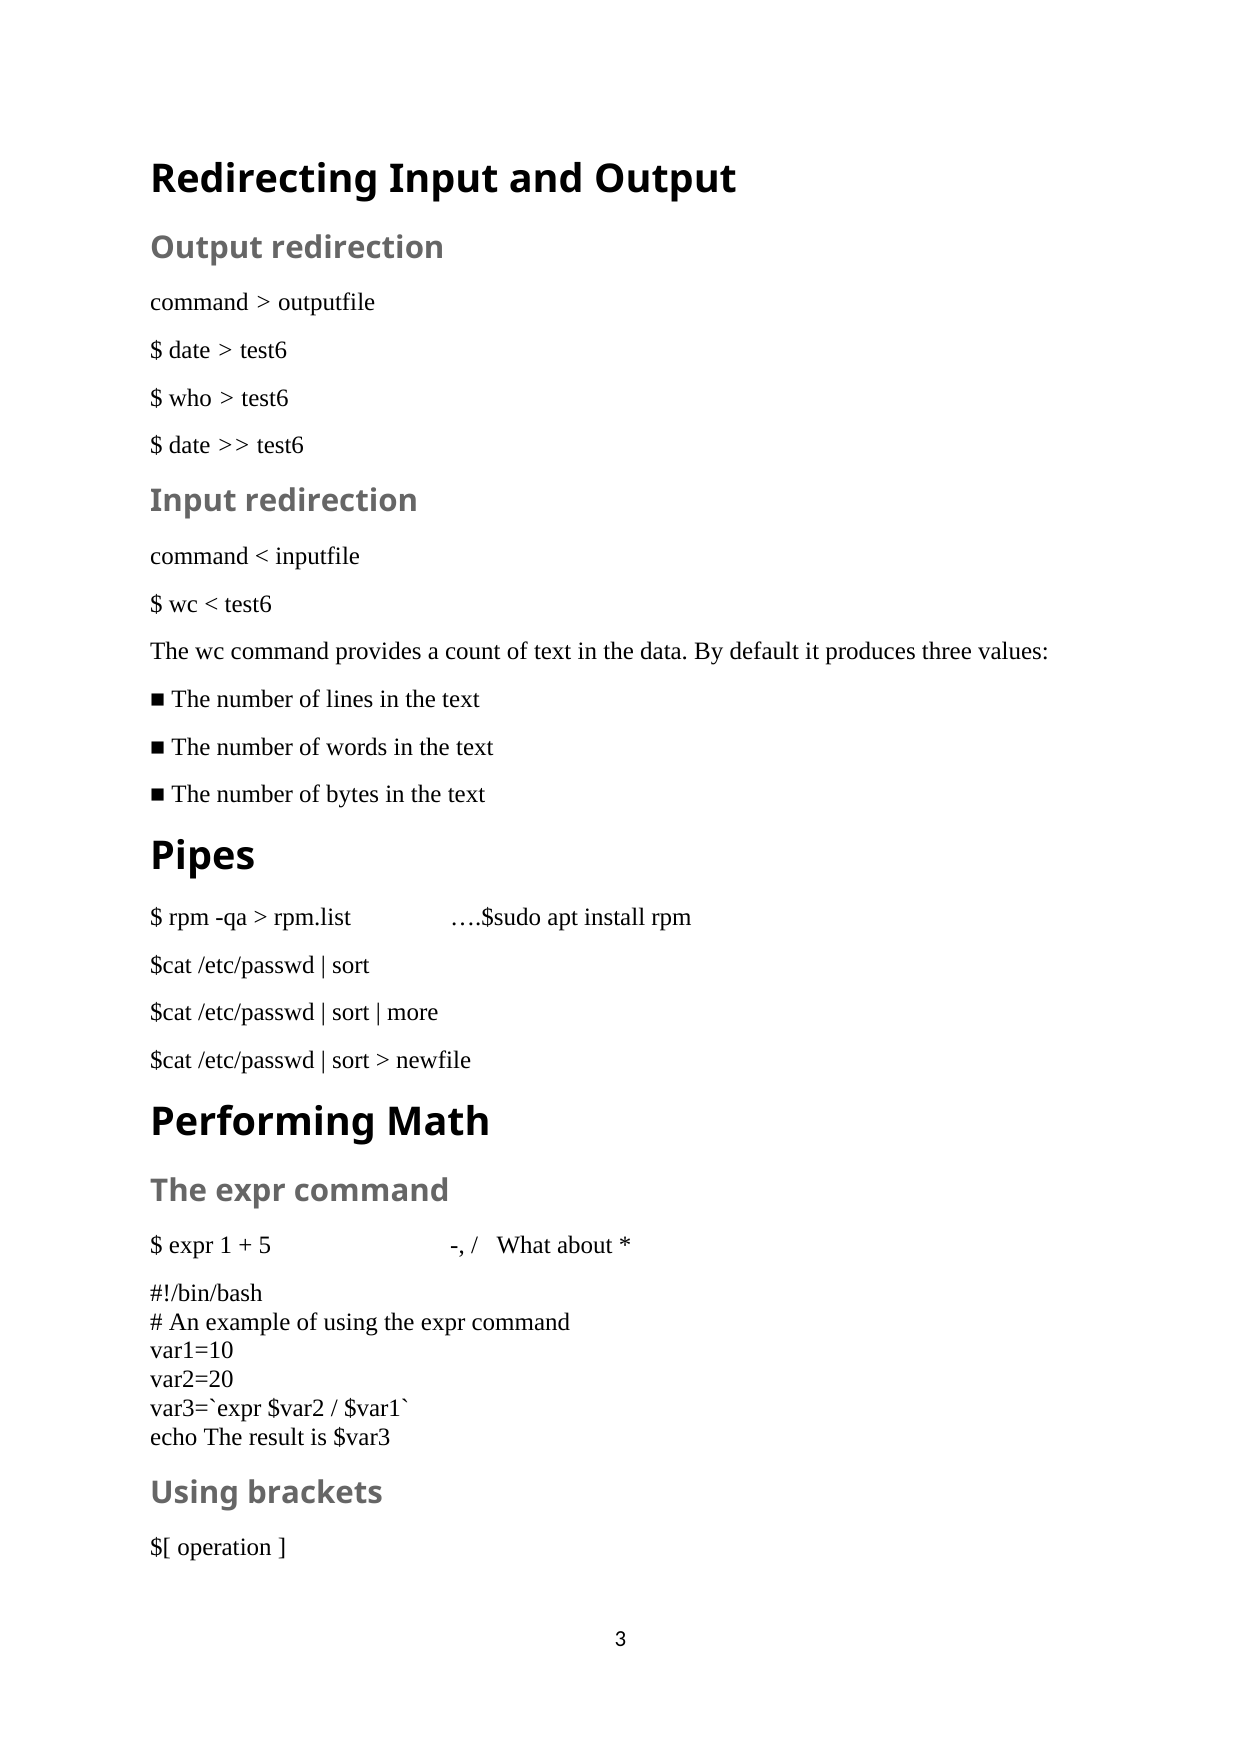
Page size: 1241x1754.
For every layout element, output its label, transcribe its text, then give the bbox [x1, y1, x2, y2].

text $ date >> test6 [150, 431, 1090, 459]
text # An example of using the expr command [150, 1307, 1090, 1336]
text The wc command provides a count of text in the data. By default it produces three values: [150, 636, 1090, 665]
text #!/bin/bash [150, 1278, 1090, 1307]
text ■ The number of bytes in the text [150, 779, 1090, 808]
text Performing Math [150, 1093, 1090, 1147]
text $ who > test6 [150, 383, 1090, 412]
text var3=`expr $var2 / $var1` [150, 1393, 1090, 1422]
text ■ The number of words in the text [150, 732, 1090, 761]
text $ rpm -qa > rpm.list ….$sudo apt install rpm [150, 902, 1090, 931]
text echo The result is $var3 [150, 1422, 1090, 1451]
text $cat /etc/passwd | sort [150, 950, 1090, 978]
text $cat /etc/passwd | sort > newfile [150, 1045, 1090, 1074]
text Using brackets [150, 1469, 1090, 1512]
text ■ The number of lines in the text [150, 684, 1090, 713]
text $ date > test6 [150, 335, 1090, 364]
text $[ operation ] [150, 1532, 1090, 1561]
text $ wc < test6 [150, 589, 1090, 617]
text command < inputfile [150, 541, 1090, 570]
text The expr command [150, 1168, 1090, 1210]
text $cat /etc/passwd | sort | more [150, 997, 1090, 1026]
text $ expr 1 + 5 -, / What about * [150, 1230, 1090, 1259]
text Output redirection [150, 225, 1090, 267]
text var1=10 [150, 1336, 1090, 1364]
text var2=20 [150, 1364, 1090, 1393]
text command > outputfile [150, 287, 1090, 316]
text Input redirection [150, 478, 1090, 521]
text Redirecting Input and Output [150, 150, 1090, 204]
text Pipes [150, 827, 1090, 881]
